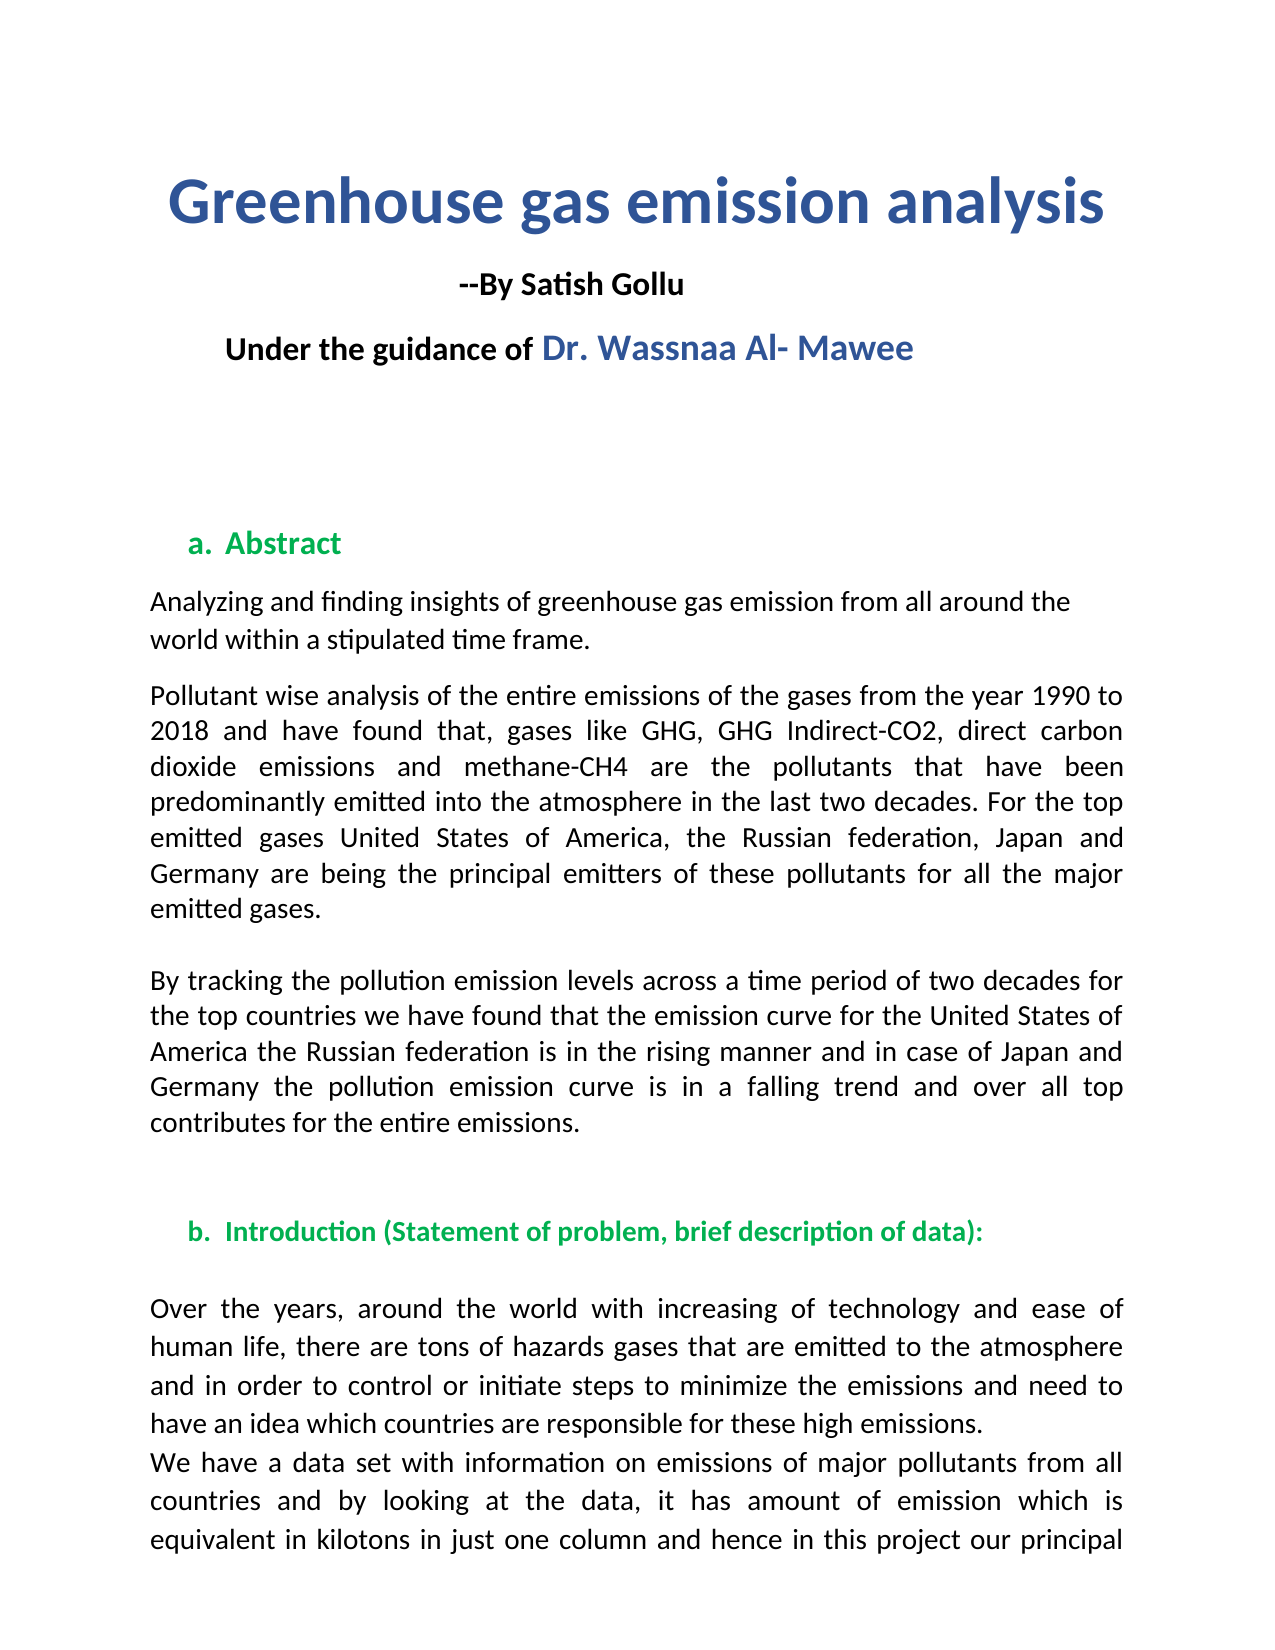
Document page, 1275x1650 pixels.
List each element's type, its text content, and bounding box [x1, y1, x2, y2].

list Over the years, around the world with increasing of technology and ease of human life, there are tons of hazards gases that are emitted to the atmosphere and in order to control or initiate steps to minimize the emissions and need to have an idea which countries are responsible for these high emissions. [150, 1290, 1125, 1441]
text Greenhouse gas emission analysis [150, 158, 1125, 240]
list Introduction (Statement of problem, brief description of data): [187, 1213, 1125, 1249]
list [150, 1444, 1125, 1556]
text Analyzing and finding insights of greenhouse gas emission from all around the world within a stipulated time frame. [150, 583, 1125, 657]
text Under the guidance of Dr. Wassnaa Al- Mawee [225, 324, 1125, 370]
text By tracking the pollution emission levels across a time period of two decades for the top countries we have found that the emission curve for the United States of America the Russian federation is in the rising manner and in case of Japan and Germany the pollution emission curve is in a falling trend and over all top contributes for the entire emissions. [150, 962, 1125, 1140]
text --By Satish Gollu [375, 263, 1125, 304]
list Abstract [187, 522, 1125, 563]
text Pollutant wise analysis of the entire emissions of the gases from the year 1990 to 2018 and have found that, gases like GHG, GHG Indirect-CO2, direct carbon dioxide emissions and methane-CH4 are the pollutants that have been predominantly emitted into the atmosphere in the last two decades. For the top emitted gases United States of America, the Russian federation, Japan and Germany are being the principal emitters of these pollutants for all the major emitted gases. [150, 677, 1125, 926]
